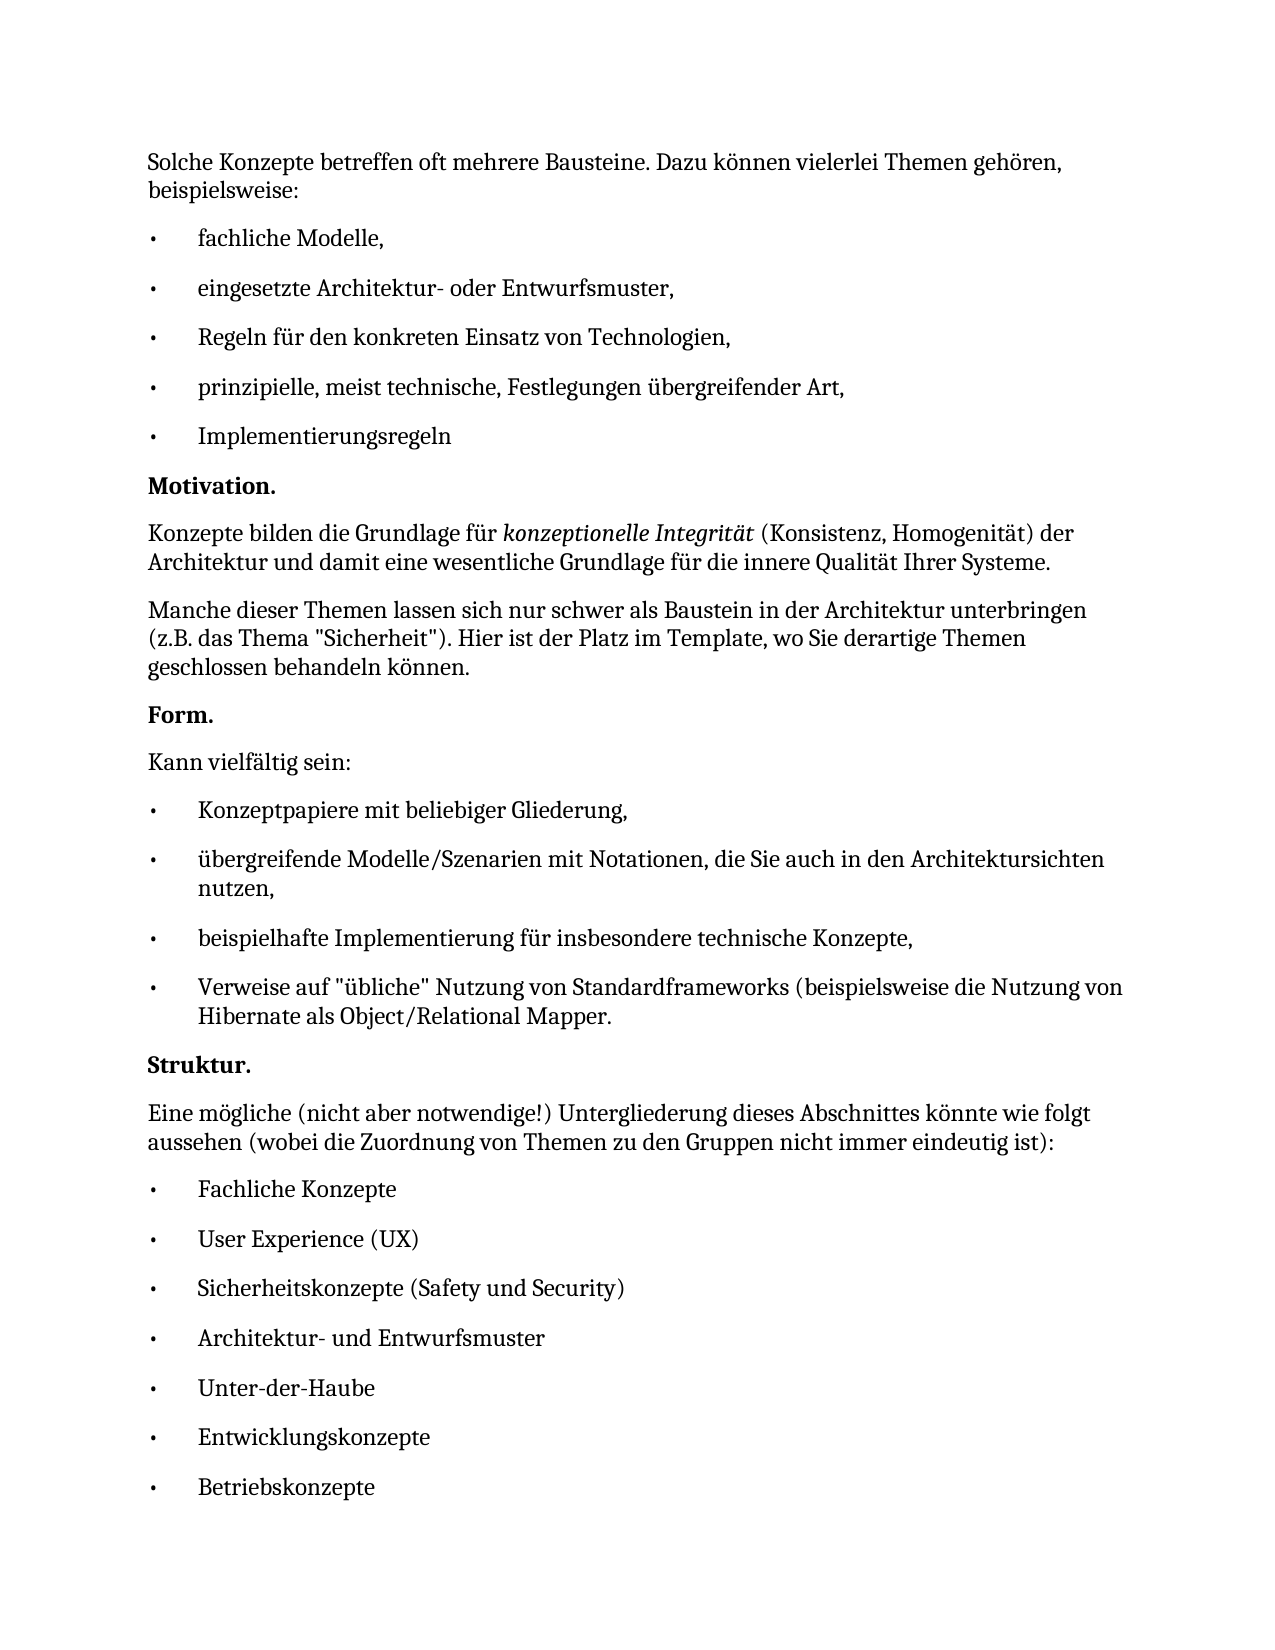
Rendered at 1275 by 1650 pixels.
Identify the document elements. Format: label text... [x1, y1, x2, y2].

text Manche dieser Themen lassen sich nur schwer als Baustein in der Architektur unterbringen (z.B. das Thema "Sicherheit"). Hier ist der Platz im Template, wo Sie derartige Themen geschlossen behandeln können. [148, 596, 1127, 682]
list Regeln für den konkreten Einsatz von Technologien, [148, 323, 1127, 352]
text Solche Konzepte betreffen oft mehrere Bausteine. Dazu können vielerlei Themen gehören, beispielsweise: [148, 148, 1127, 205]
list Entwicklungskonzepte [148, 1423, 1127, 1452]
list Verweise auf "übliche" Nutzung von Standardframeworks (beispielsweise die Nutzung von Hibernate als Object/Relational Mapper. [148, 973, 1127, 1031]
list fachliche Modelle, [148, 224, 1127, 253]
text Struktur. [148, 1051, 1127, 1080]
text Form. [148, 701, 1127, 729]
list Konzeptpapiere mit beliebiger Gliederung, [148, 796, 1127, 824]
text Motivation. [148, 472, 1127, 501]
list Sicherheitskonzepte (Safety und Security) [148, 1274, 1127, 1303]
list prinzipielle, meist technische, Festlegungen übergreifender Art, [148, 373, 1127, 401]
list Implementierungsregeln [148, 422, 1127, 451]
text Konzepte bilden die Grundlage für konzeptionelle Integrität (Konsistenz, Homogenität) der Architektur und damit eine wesentliche Grundlage für die innere Qualität Ihrer Systeme. [148, 519, 1127, 577]
list eingesetzte Architektur- oder Entwurfsmuster, [148, 273, 1127, 302]
list Betriebskonzepte [148, 1473, 1127, 1501]
text Eine mögliche (nicht aber notwendige!) Untergliederung dieses Abschnittes könnte wie folgt aussehen (wobei die Zuordnung von Themen zu den Gruppen nicht immer eindeutig ist): [148, 1099, 1127, 1156]
list Unter-der-Haube [148, 1373, 1127, 1402]
text Kann vielfältig sein: [148, 748, 1127, 777]
list User Experience (UX) [148, 1225, 1127, 1253]
list übergreifende Modelle/Szenarien mit Notationen, die Sie auch in den Architektursichten nutzen, [148, 845, 1127, 903]
list Architektur- und Entwurfsmuster [148, 1324, 1127, 1353]
list beispielhafte Implementierung für insbesondere technische Konzepte, [148, 923, 1127, 952]
list Fachliche Konzepte [148, 1175, 1127, 1204]
